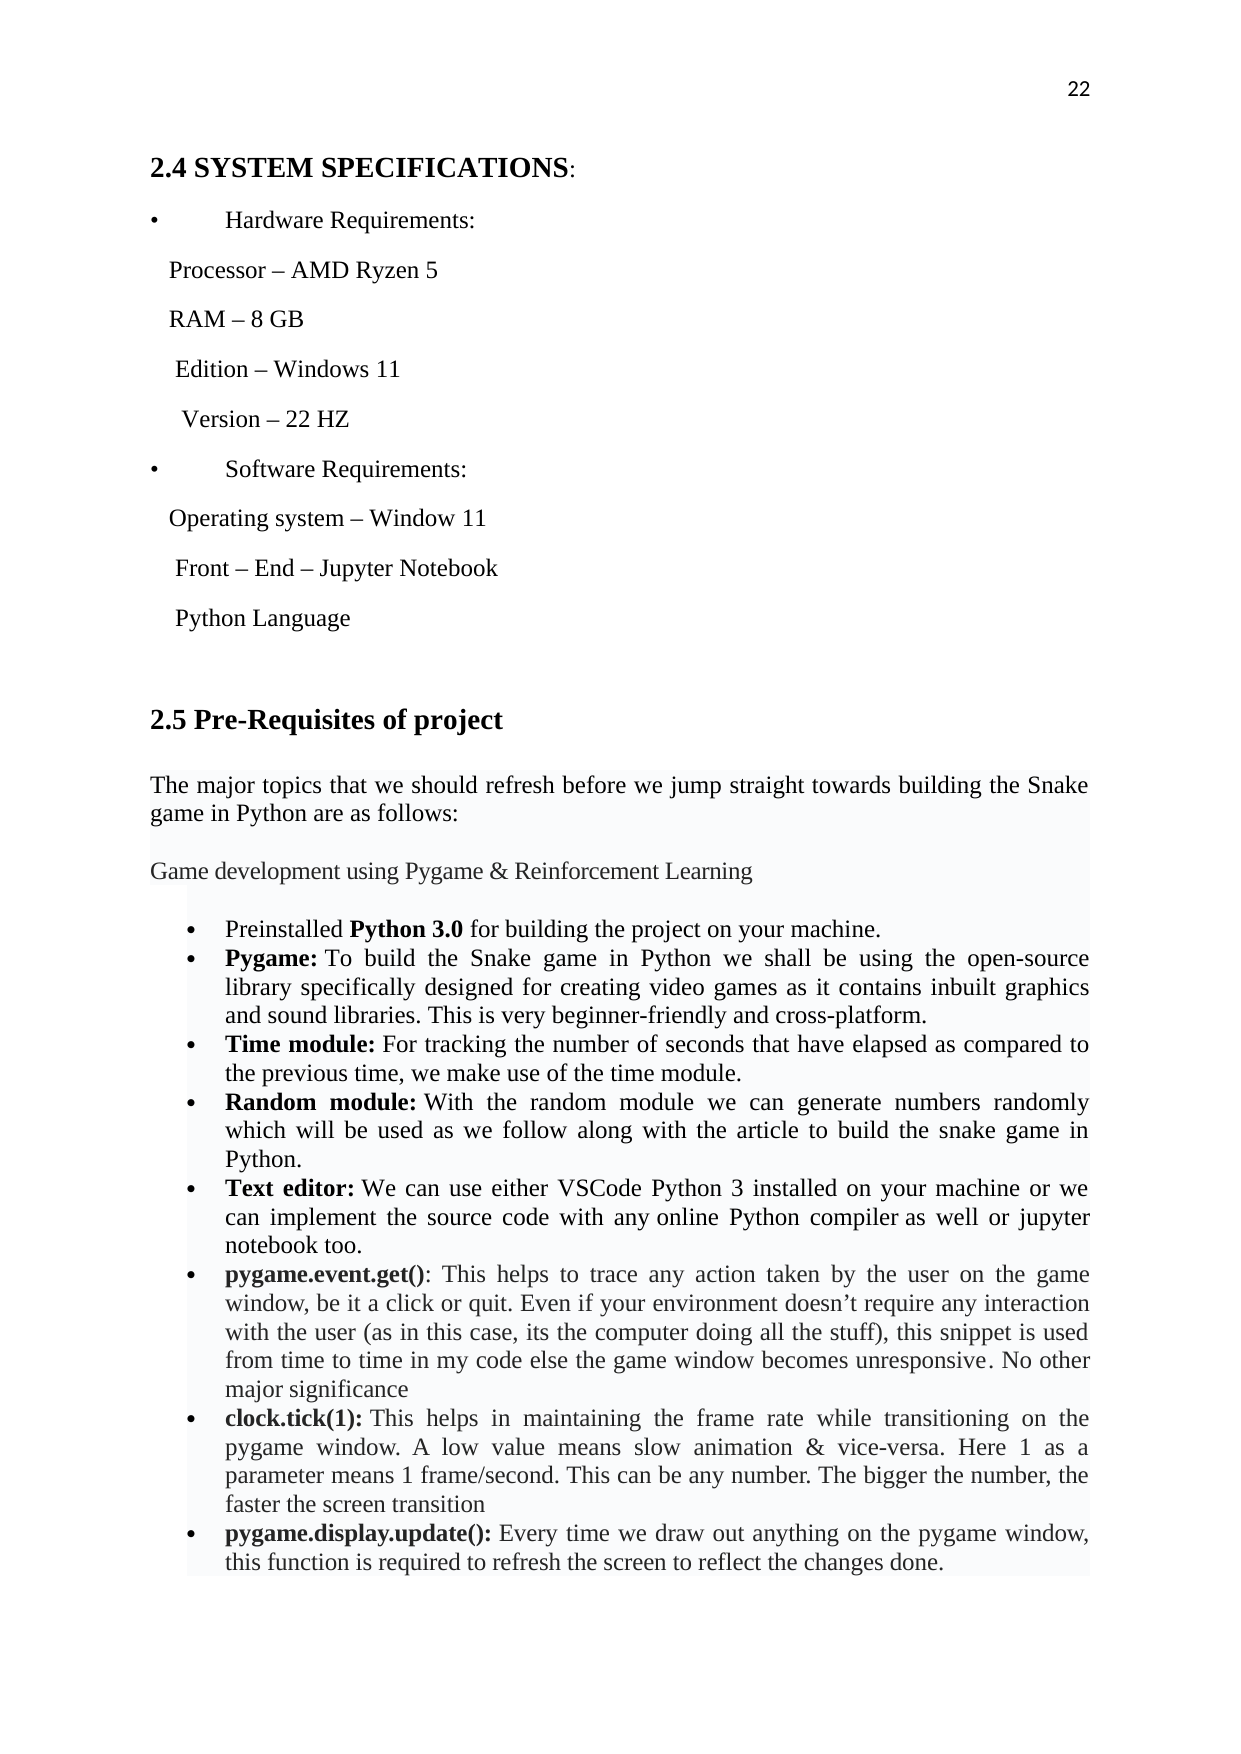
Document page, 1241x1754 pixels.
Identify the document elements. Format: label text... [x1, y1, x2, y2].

text Edition – Windows 11 [150, 354, 1090, 383]
list clock.tick(1): This helps in maintaining the frame rate while transitioning on the pygame window. A low value means slow animation & vice-versa. Here 1 as a parameter means 1 frame/second. This can be any number. The bigger the number, the faster the screen transition [187, 1403, 1090, 1518]
text Python Language [150, 603, 1090, 631]
text • Hardware Requirements: [150, 205, 1090, 234]
list pygame.display.update(): Every time we draw out anything on the pygame window, this function is required to refresh the screen to reflect the changes done. [187, 1518, 1090, 1576]
text The major topics that we should refresh before we jump straight towards building the Snake game in Python are as follows: [150, 770, 1090, 827]
text 2.4 SYSTEM SPECIFICATIONS: [150, 150, 1090, 183]
text • Software Requirements: [150, 454, 1090, 482]
text 2.5 Pre-Requisites of project [150, 702, 1090, 736]
list Preinstalled Python 3.0 for building the project on your machine. [187, 914, 1090, 943]
list pygame.event.get(): This helps to trace any action taken by the user on the game window, be it a click or quit. Even if your environment doesn’t require any interaction with the user (as in this case, its the computer doing all the stuff), this snippet is used from time to time in my code else the game window becomes unresponsive. No other major significance [187, 1259, 1090, 1403]
text Operating system – Window 11 [150, 503, 1090, 532]
text RAM – 8 GB [150, 304, 1090, 333]
text Processor – AMD Ryzen 5 [150, 255, 1090, 284]
list Pygame: To build the Snake game in Python we shall be using the open-source library specifically designed for creating video games as it contains inbuilt graphics and sound libraries. This is very beginner-friendly and cross-platform. [187, 943, 1090, 1029]
list Time module: For tracking the number of seconds that have elapsed as compared to the previous time, we make use of the time module. [187, 1029, 1090, 1087]
list Text editor: We can use either VSCode Python 3 installed on your machine or we can implement the source code with any online Python compiler as well or jupyter notebook too. [187, 1173, 1090, 1259]
text Version – 22 HZ [150, 404, 1090, 433]
text Front – End – Jupyter Notebook [150, 553, 1090, 582]
text Game development using Pygame & Reinforcement Learning [150, 856, 1090, 885]
list Random module: With the random module we can generate numbers randomly which will be used as we follow along with the article to build the snake game in Python. [187, 1087, 1090, 1173]
